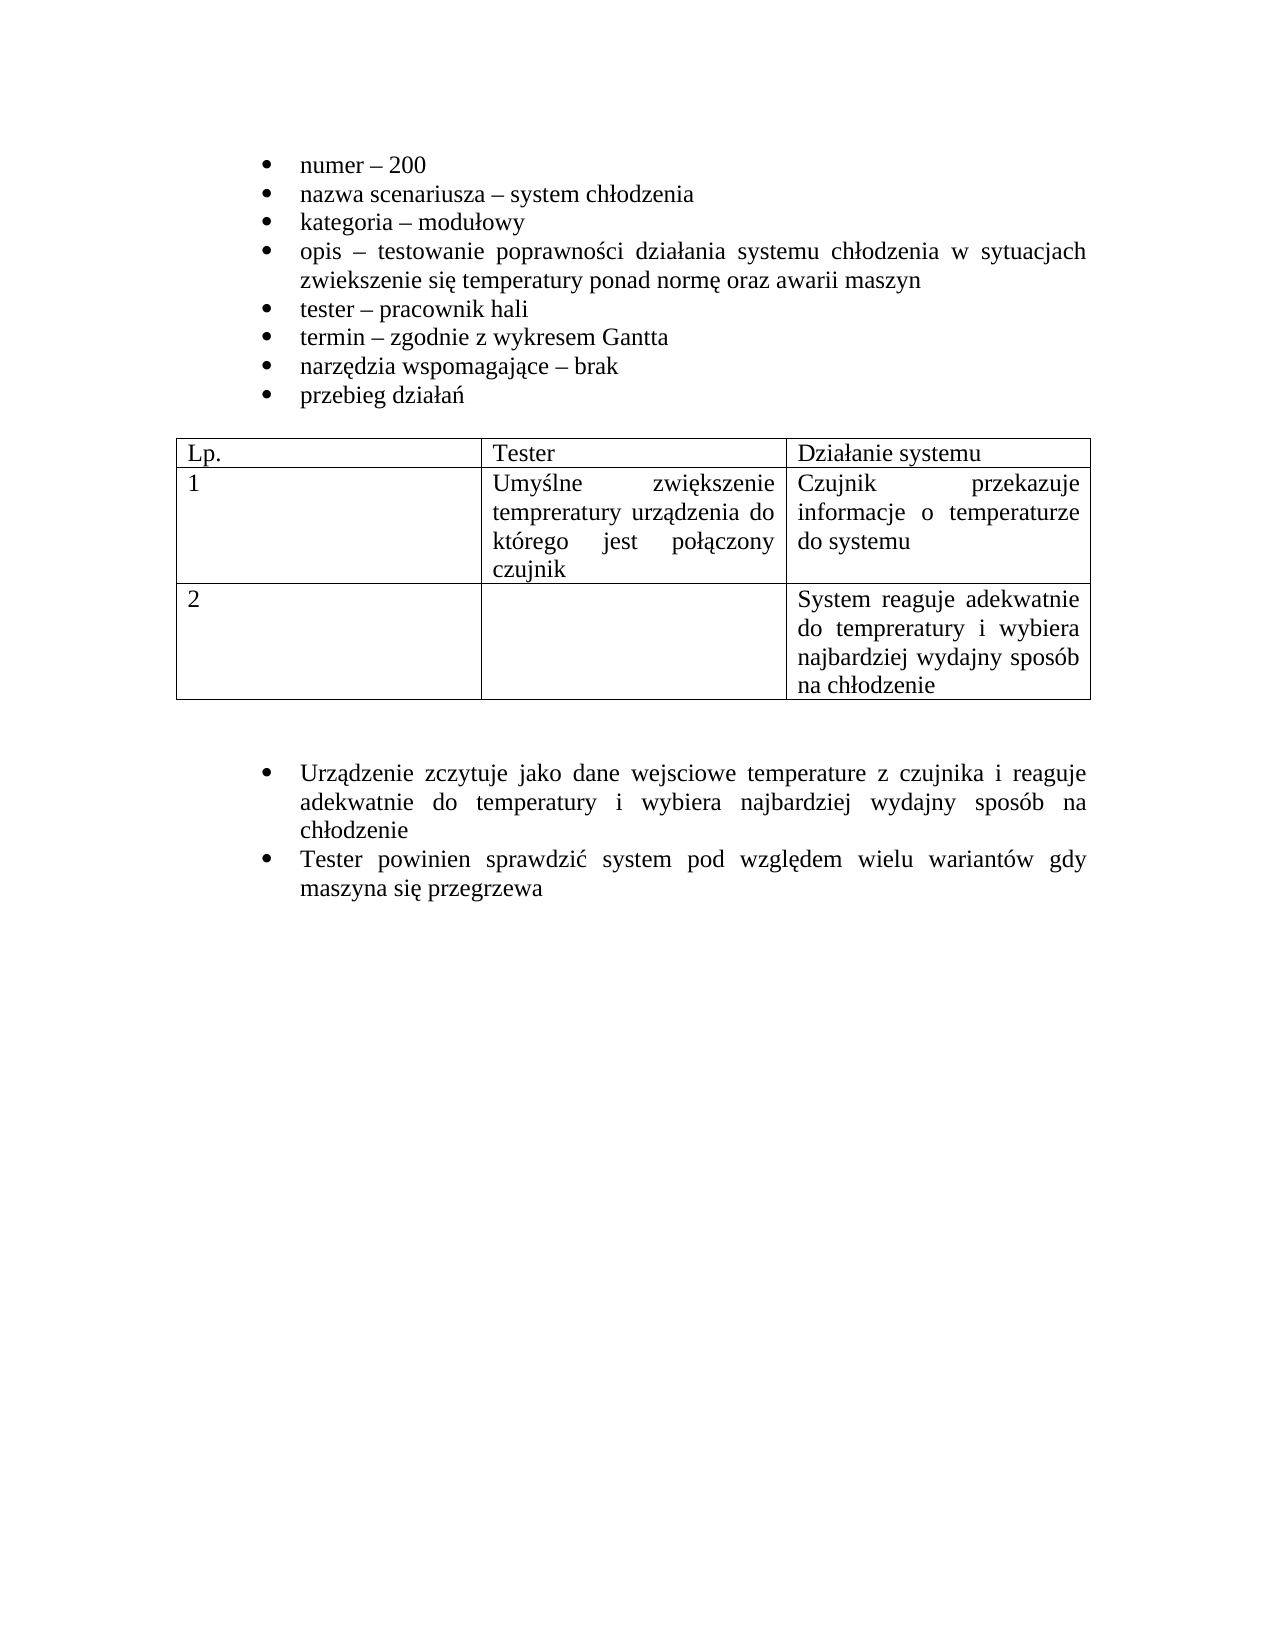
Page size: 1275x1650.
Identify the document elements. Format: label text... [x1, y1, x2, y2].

table_cell [482, 584, 786, 699]
table_header Działanie systemu [787, 439, 1090, 467]
list Urządzenie zczytuje jako dane wejsciowe temperature z czujnika i reaguje adekwatnie do temperatury i wybiera najbardziej wydajny sposób na chłodzenie [262, 758, 1087, 844]
list kategoria – modułowy [262, 207, 1087, 236]
list opis – testowanie poprawności działania systemu chłodzenia w sytuacjach zwiekszenie się temperatury ponad normę oraz awarii maszyn [262, 236, 1087, 294]
table_cell System reaguje adekwatnie do tempreratury i wybiera najbardziej wydajny sposób na chłodzenie [787, 584, 1090, 699]
list tester – pracownik hali [262, 294, 1087, 322]
table_cell 1 [177, 468, 481, 583]
table_cell Czujnik przekazuje informacje o temperaturze do systemu [787, 468, 1090, 583]
list Tester powinien sprawdzić system pod względem wielu wariantów gdy maszyna się przegrzewa [262, 844, 1087, 902]
table_cell 2 [177, 584, 481, 699]
list termin – zgodnie z wykresem Gantta [262, 322, 1087, 351]
list przebieg działań [262, 380, 1087, 409]
table_cell Umyślne zwiększenie tempreratury urządzenia do którego jest połączony czujnik [482, 468, 786, 583]
table_header Lp. [177, 439, 481, 467]
table_header Tester [482, 439, 786, 467]
list narzędzia wspomagające – brak [262, 351, 1087, 380]
list nazwa scenariusza – system chłodzenia [262, 179, 1087, 207]
list numer – 200 [262, 150, 1087, 179]
